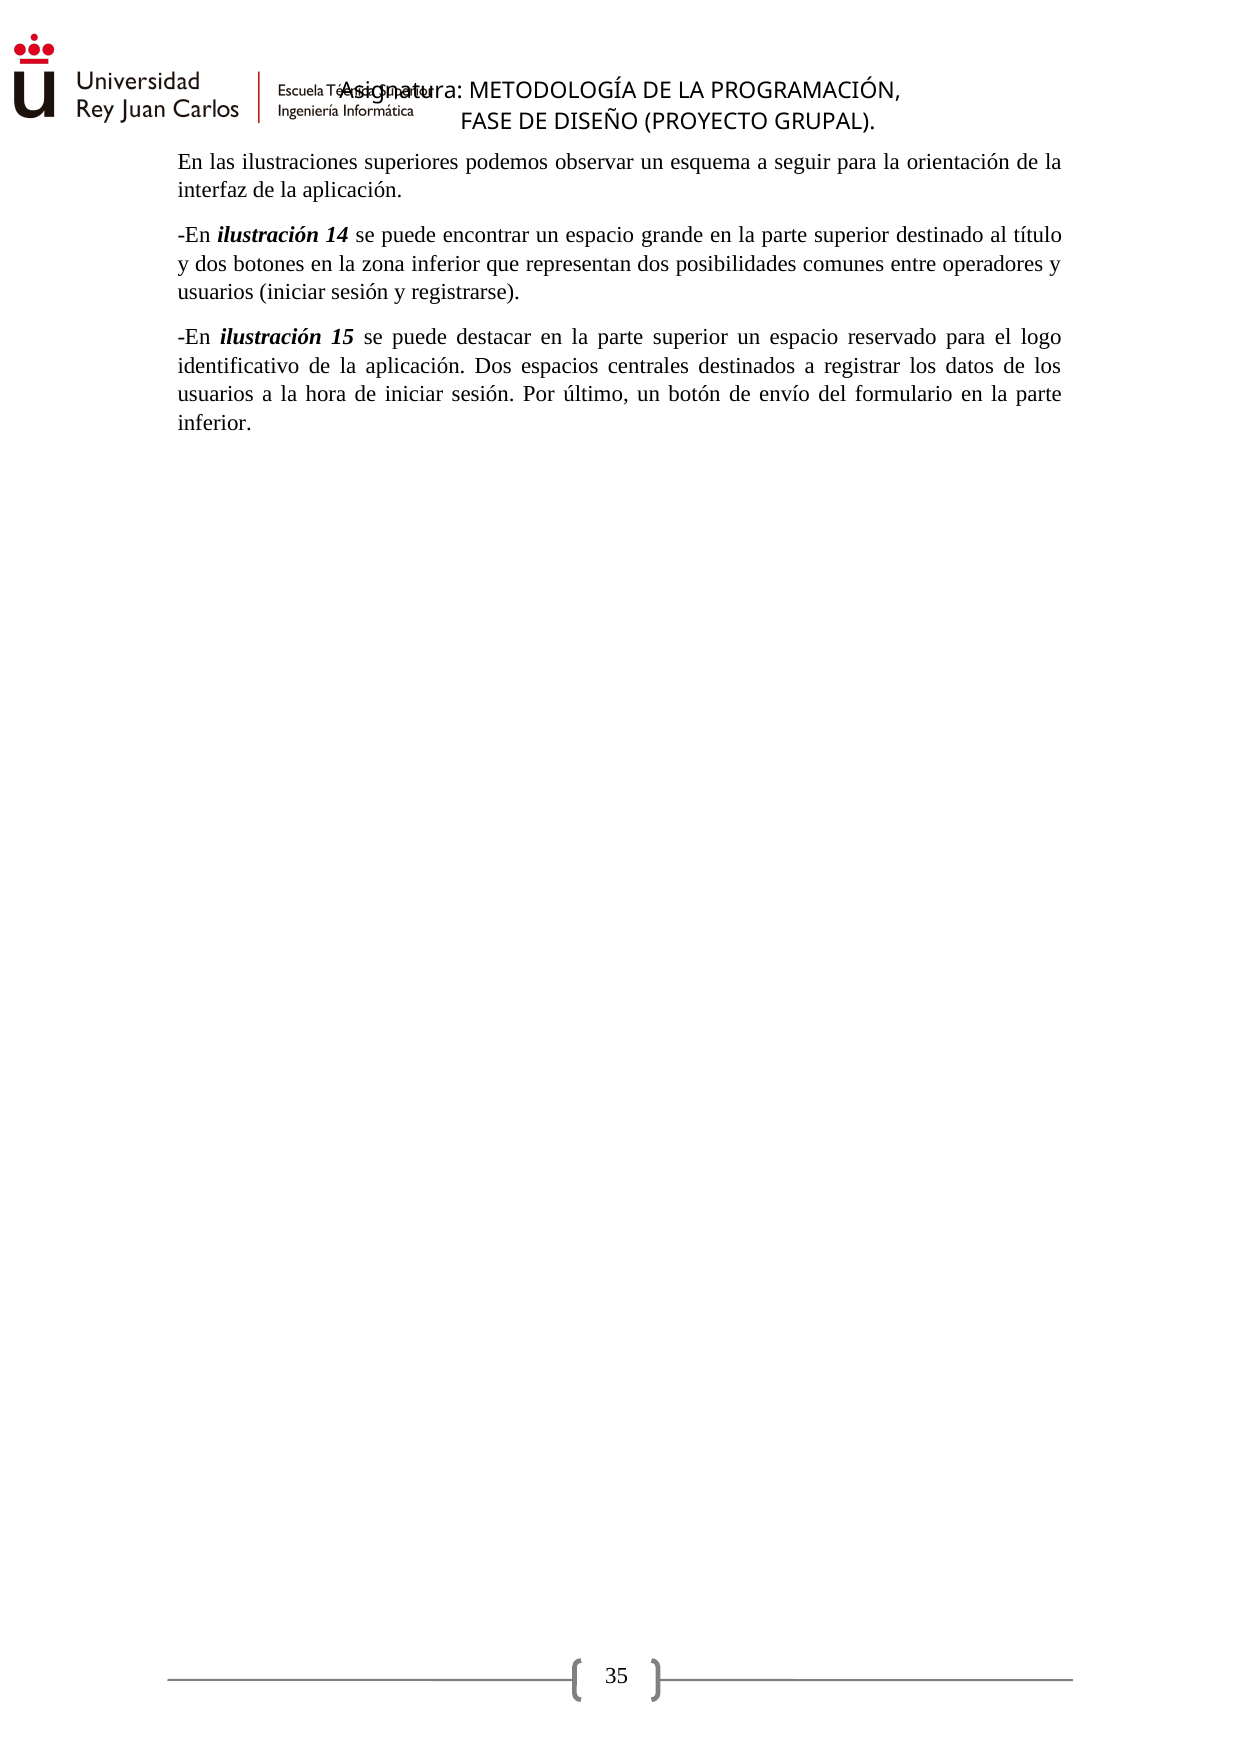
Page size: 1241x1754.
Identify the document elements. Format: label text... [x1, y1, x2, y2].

text -En ilustración 14 se puede encontrar un espacio grande en la parte superior destinado al título y dos botones en la zona inferior que representan dos posibilidades comunes entre operadores y usuarios (iniciar sesión y registrarse). [177, 221, 1063, 304]
text -En ilustración 15 se puede destacar en la parte superior un espacio reservado para el logo identificativo de la aplicación. Dos espacios centrales destinados a registrar los datos de los usuarios a la hora de iniciar sesión. Por último, un botón de envío del formulario en la parte inferior. [177, 323, 1063, 435]
text En las ilustraciones superiores podemos observar un esquema a seguir para la orientación de la interfaz de la aplicación. [177, 148, 1063, 202]
picture [7, 27, 505, 128]
